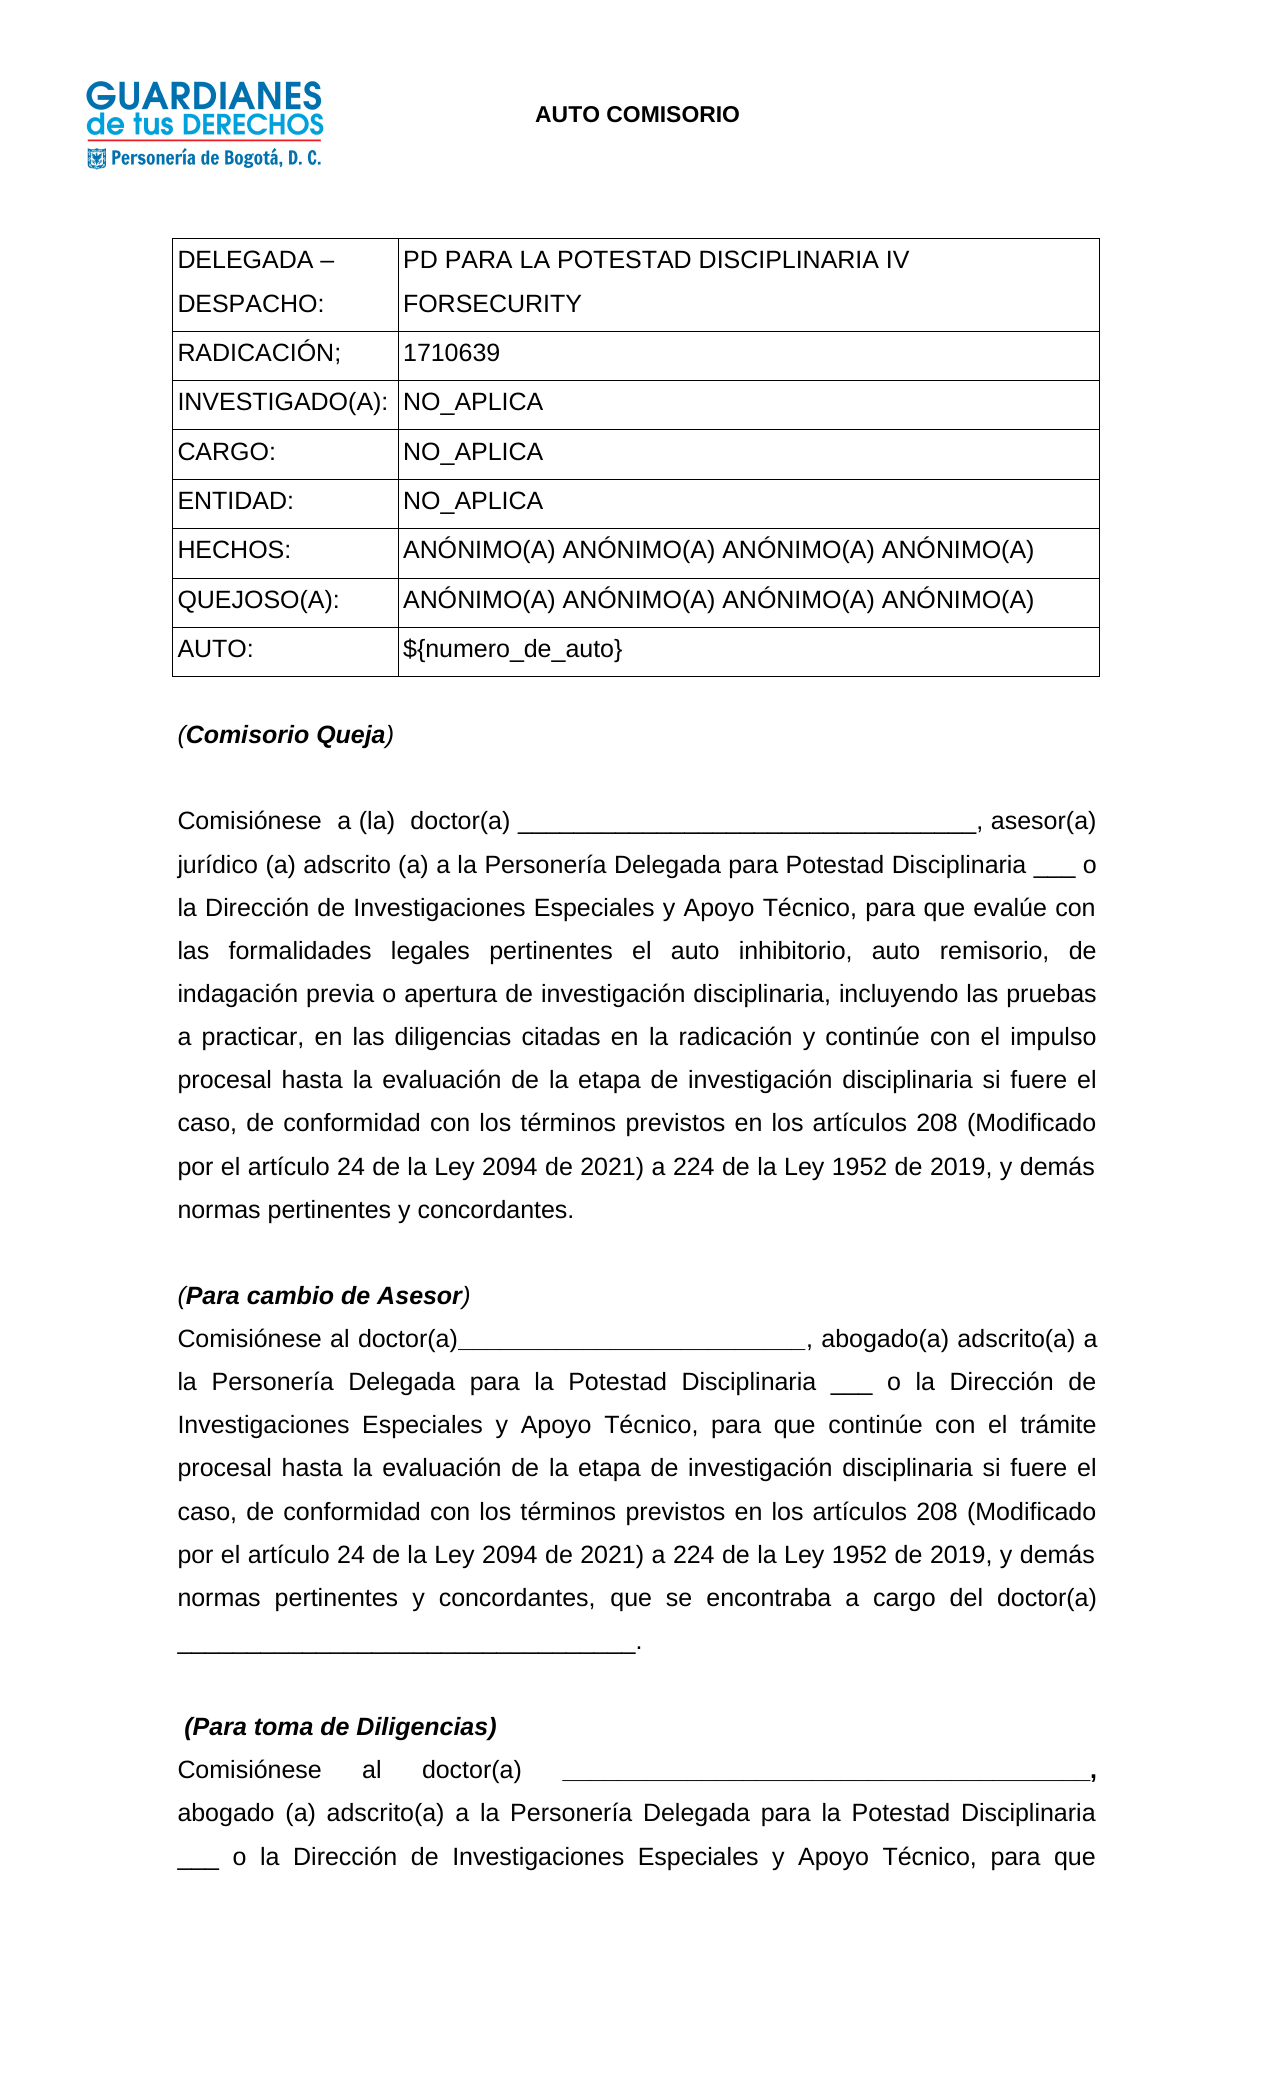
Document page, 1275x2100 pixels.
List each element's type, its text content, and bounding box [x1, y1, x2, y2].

table_cell AUTO: [173, 628, 398, 676]
picture [71, 51, 338, 197]
table_cell ANÓNIMO(A) ANÓNIMO(A) ANÓNIMO(A) ANÓNIMO(A) [399, 579, 1099, 627]
table_cell QUEJOSO(A): [173, 579, 398, 627]
text Comisiónese al doctor(a)_________________________, abogado(a) adscrito(a) a la Personería Delegada para la Potestad Disciplinaria ___ o la Dirección de Investigaciones Especiales y Apoyo Técnico, para que continúe con el trámite procesal hasta la evaluación de la etapa de investigación disciplinaria si fuere el caso, de conformidad con los términos previstos en los artículos 208 (Modificado por el artículo 24 de la Ley 2094 de 2021) a 224 de la Ley 1952 de 2019, y demás normas pertinentes y concordantes, que se encontraba a cargo del doctor(a) _________________________________. [177, 1324, 1098, 1655]
text (Para toma de Diligencias) [177, 1712, 1098, 1741]
table_cell NO_APLICA [399, 430, 1099, 479]
text (Comisorio Queja) [177, 720, 1098, 749]
table_cell ENTIDAD: [173, 480, 398, 528]
table_cell CARGO: [173, 430, 398, 479]
table_header PD PARA LA POTESTAD DISCIPLINARIA IV FORSECURITY [399, 239, 1099, 331]
table_header DELEGADA – DESPACHO: [173, 239, 398, 331]
table_cell INVESTIGADO(A): [173, 381, 398, 429]
table_cell ${numero_de_auto} [399, 628, 1099, 676]
table_cell HECHOS: [173, 529, 398, 577]
table_cell NO_APLICA [399, 480, 1099, 528]
text Comisiónese a (la) doctor(a) _________________________________, asesor(a) jurídico (a) adscrito (a) a la Personería Delegada para Potestad Disciplinaria ___ o la Dirección de Investigaciones Especiales y Apoyo Técnico, para que evalúe con las formalidades legales pertinentes el auto inhibitorio, auto remisorio, de indagación previa o apertura de investigación disciplinaria, incluyendo las pruebas a practicar, en las diligencias citadas en la radicación y continúe con el impulso procesal hasta la evaluación de la etapa de investigación disciplinaria si fuere el caso, de conformidad con los términos previstos en los artículos 208 (Modificado por el artículo 24 de la Ley 2094 de 2021) a 224 de la Ley 1952 de 2019, y demás normas pertinentes y concordantes. [177, 807, 1098, 1223]
table_cell NO_APLICA [399, 381, 1099, 429]
text (Para cambio de Asesor) [177, 1281, 1098, 1310]
table_cell RADICACIÓN; [173, 332, 398, 380]
table_cell 1710639 [399, 332, 1099, 380]
table_cell ANÓNIMO(A) ANÓNIMO(A) ANÓNIMO(A) ANÓNIMO(A) [399, 529, 1099, 577]
